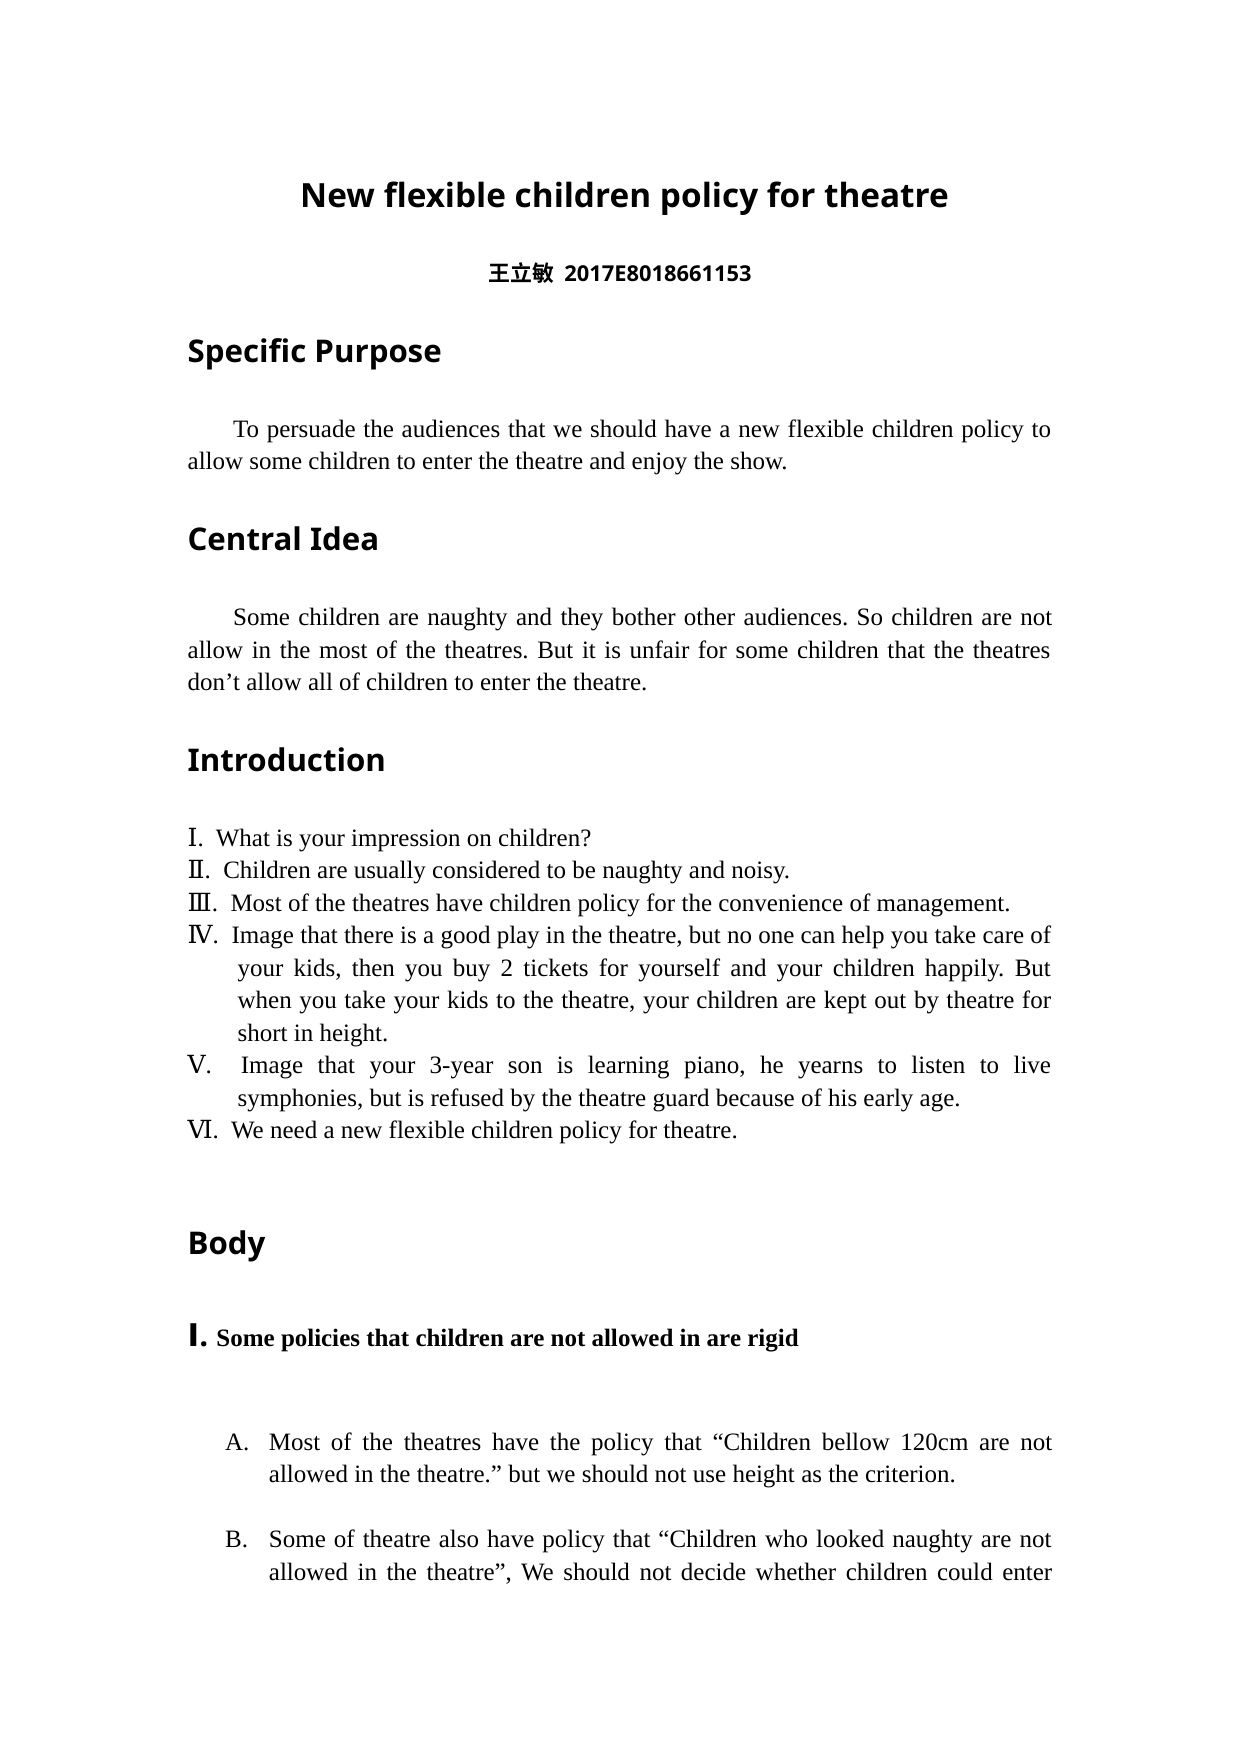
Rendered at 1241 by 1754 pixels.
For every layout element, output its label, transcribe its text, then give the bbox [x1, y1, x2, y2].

subtitle Central Idea [187, 506, 1053, 571]
text Ⅰ. What is your impression on children? [187, 821, 1053, 854]
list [225, 1523, 1053, 1588]
text To persuade the audiences that we should have a new flexible children policy to allow some children to enter the theatre and enjoy the show. [187, 412, 1053, 477]
text Ⅲ. Most of the theatres have children policy for the convenience of management. [187, 886, 1053, 919]
list Most of the theatres have the policy that “Children bellow 120cm are not allowed in the theatre.” but we should not use height as the criterion. [225, 1425, 1053, 1490]
subtitle Ⅰ. Some policies that children are not allowed in are rigid [187, 1302, 1053, 1367]
subtitle New flexible children policy for theatre [187, 162, 1053, 227]
text Ⅳ. Image that there is a good play in the theatre, but no one can help you take care of your kids, then you buy 2 tickets for yourself and your children happily. But when you take your kids to the theatre, your children are kept out by theatre for short in height. [187, 919, 1053, 1049]
text Ⅴ. Image that your 3-year son is learning piano, he yearns to listen to live symphonies, but is refused by the theatre guard because of his early age. [187, 1049, 1053, 1114]
text Some children are naughty and they bother other audiences. So children are not allow in the most of the theatres. But it is unfair for some children that the theatres don’t allow all of children to enter the theatre. [187, 600, 1053, 698]
subtitle Specific Purpose [187, 318, 1053, 383]
text Ⅱ. Children are usually considered to be naughty and noisy. [187, 854, 1053, 886]
text Body [187, 1210, 1053, 1275]
text 王立敏 2017E8018661153 [187, 256, 1053, 289]
subtitle Introduction [187, 727, 1053, 792]
text Ⅵ. We need a new flexible children policy for theatre. [187, 1114, 1053, 1146]
